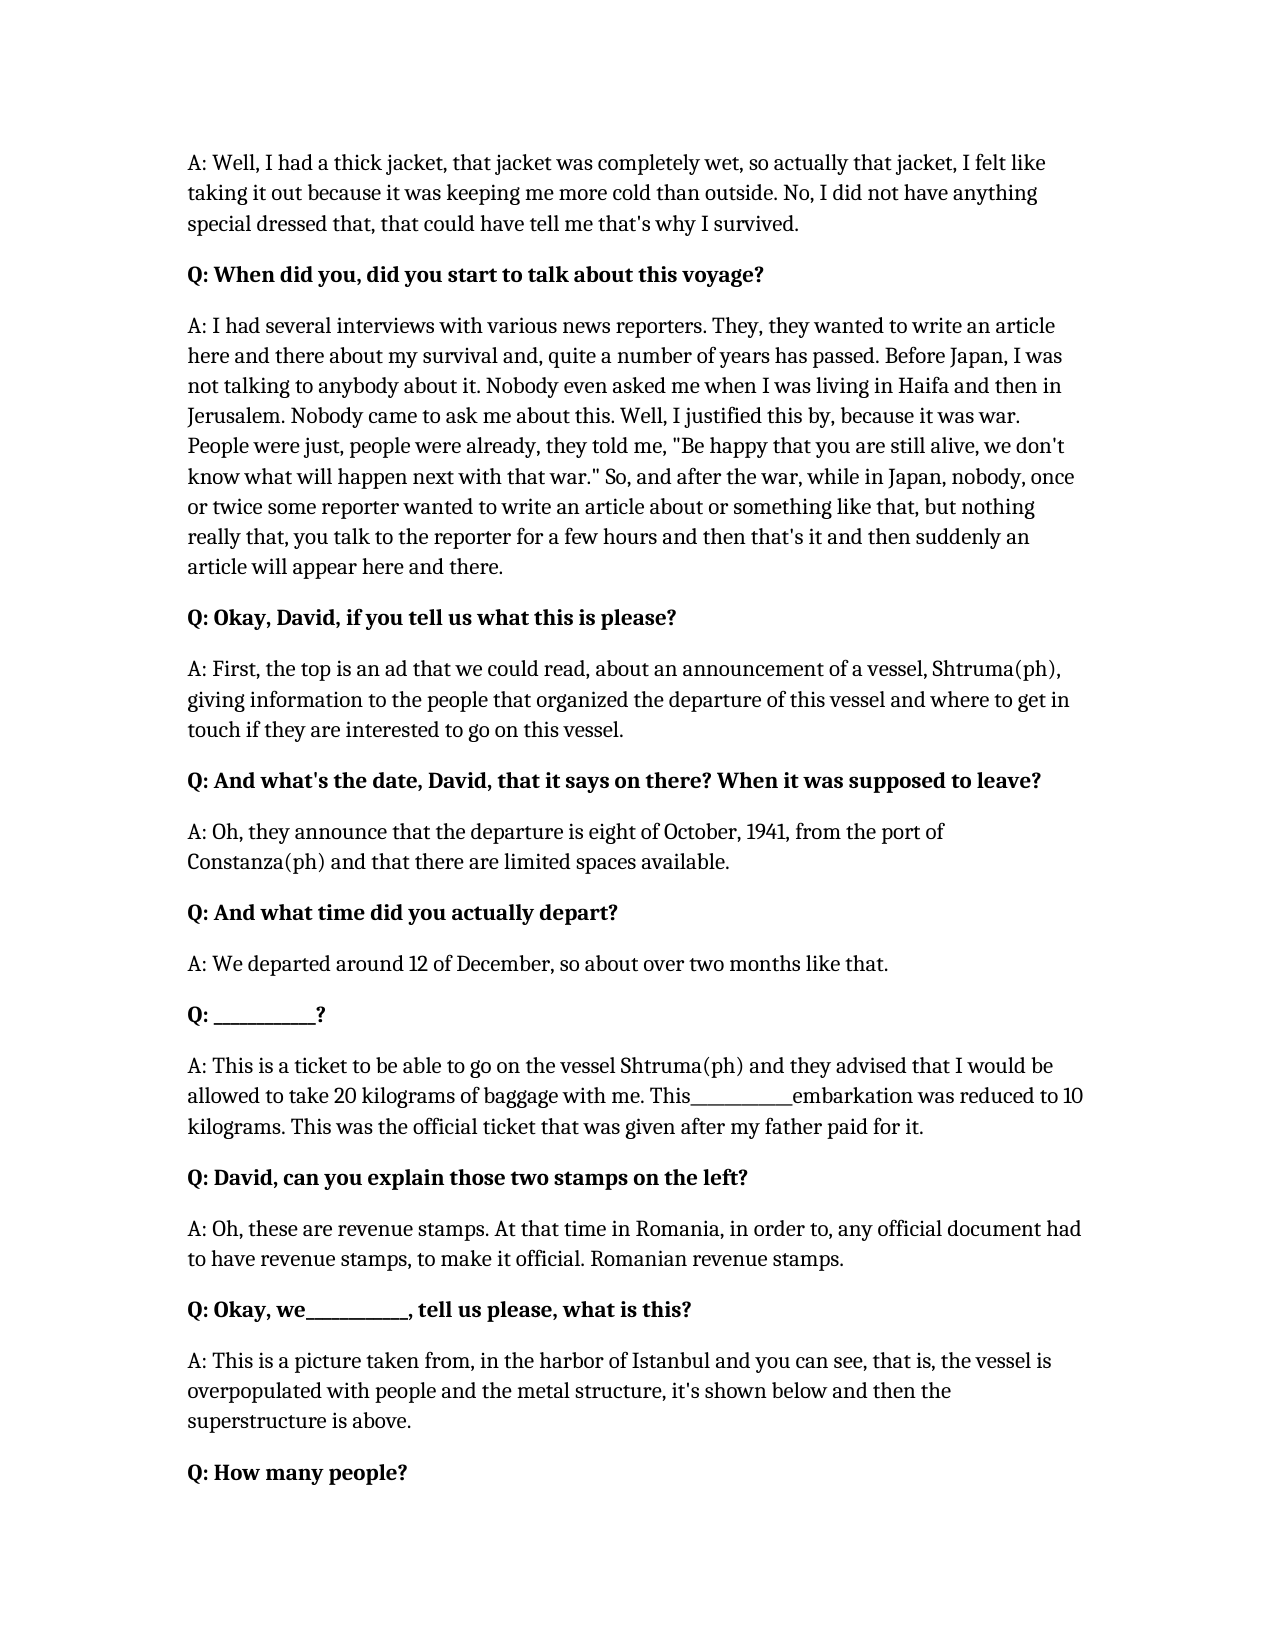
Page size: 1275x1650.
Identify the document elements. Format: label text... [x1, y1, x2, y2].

text A: This is a ticket to be able to go on the vessel Shtruma(ph) and they advised that I would be allowed to take 20 kilograms of baggage with me. This____________embarkation was reduced to 10 kilograms. This was the official ticket that was given after my father paid for it. [187, 1053, 1087, 1140]
text A: First, the top is an ad that we could read, about an announcement of a vessel, Shtruma(ph), giving information to the people that organized the departure of this vessel and where to get in touch if they are interested to go on this vessel. [187, 656, 1087, 743]
text Q: And what time did you actually depart? [187, 900, 1087, 926]
text Q: ____________? [187, 1002, 1087, 1028]
text Q: Okay, David, if you tell us what this is please? [187, 605, 1087, 632]
text A: I had several interviews with various news reporters. They, they wanted to write an article here and there about my survival and, quite a number of years has passed. Before Japan, I was not talking to anybody about it. Nobody even asked me when I was living in Haifa and then in Jerusalem. Nobody came to ask me about this. Well, I justified this by, because it was war. People were just, people were already, they told me, "Be happy that you are still alive, we don't know what will happen next with that war." So, and after the war, while in Japan, nobody, once or twice some reporter wanted to write an article about or something like that, but nothing really that, you talk to the reporter for a few hours and then that's it and then suddenly an article will appear here and there. [187, 312, 1087, 581]
text A: Oh, these are revenue stamps. At that time in Romania, in order to, any official document had to have revenue stamps, to make it official. Romanian revenue stamps. [187, 1216, 1087, 1272]
text Q: David, can you explain those two stamps on the left? [187, 1164, 1087, 1191]
text A: Oh, they announce that the departure is eight of October, 1941, from the port of Constanza(ph) and that there are limited spaces available. [187, 819, 1087, 875]
text A: We departed around 12 of December, so about over two months like that. [187, 951, 1087, 977]
text Q: Okay, we____________, tell us please, what is this? [187, 1297, 1087, 1323]
text A: This is a picture taken from, in the harbor of Istanbul and you can see, that is, the vessel is overpopulated with people and the metal structure, it's shown below and then the superstructure is above. [187, 1348, 1087, 1435]
text A: Well, I had a thick jacket, that jacket was completely wet, so actually that jacket, I felt like taking it out because it was keeping me more cold than outside. No, I did not have anything special dressed that, that could have tell me that's why I survived. [187, 150, 1087, 237]
text Q: When did you, did you start to talk about this voyage? [187, 261, 1087, 288]
text Q: And what's the date, David, that it says on there? When it was supposed to leave? [187, 768, 1087, 794]
text Q: How many people? [187, 1459, 1087, 1486]
